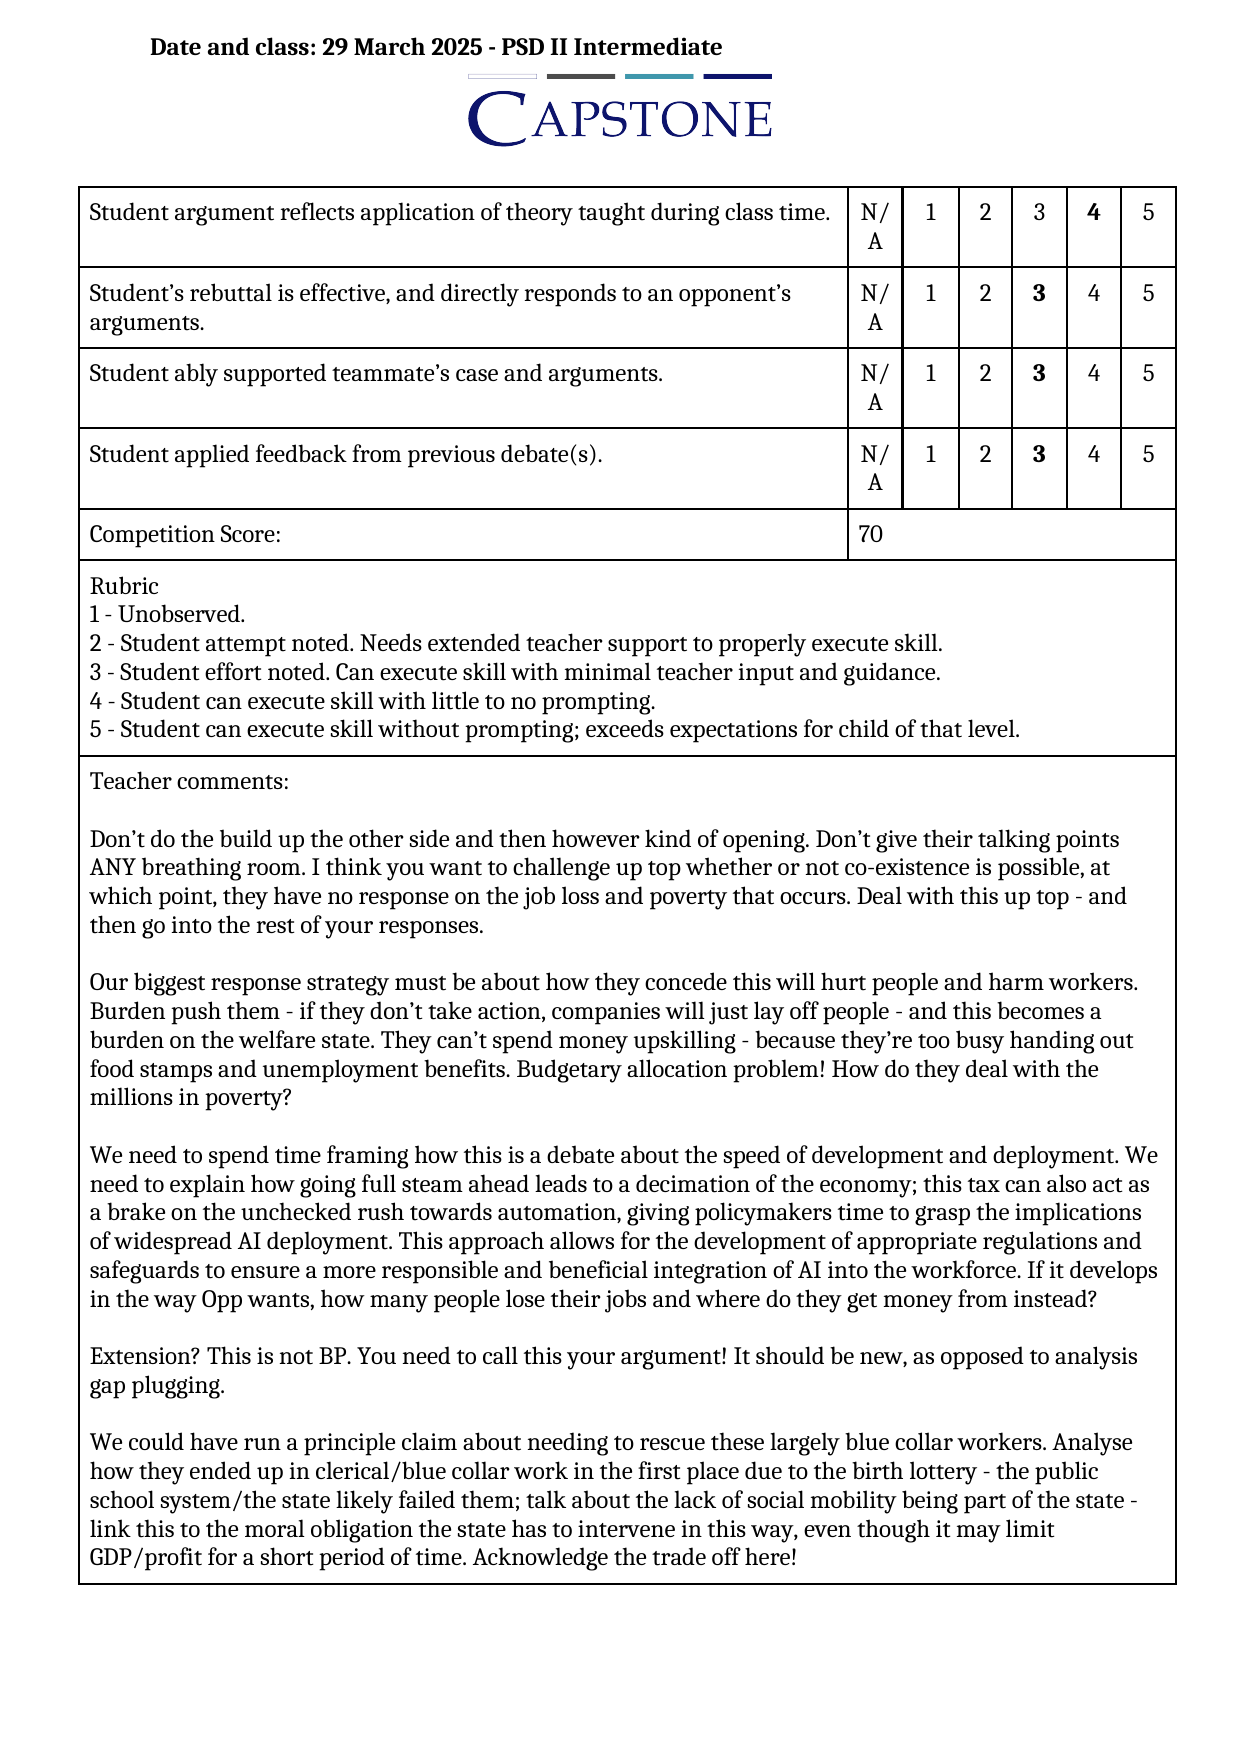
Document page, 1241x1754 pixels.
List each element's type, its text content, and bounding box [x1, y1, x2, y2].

table_cell Student argument reflects application of theory taught during class time. [80, 188, 847, 266]
table_cell Student ably supported teammate’s case and arguments. [80, 349, 847, 427]
table_cell 3 [1013, 349, 1066, 427]
table_cell 2 [960, 268, 1011, 347]
table_cell N/A [849, 188, 901, 266]
table_cell 5 [1122, 268, 1175, 347]
table_cell N/A [849, 429, 901, 507]
table_cell 1 [904, 268, 958, 347]
table_cell 4 [1068, 188, 1120, 266]
table_cell 5 [1122, 349, 1175, 427]
table_cell Student applied feedback from previous debate(s). [80, 429, 847, 507]
table_cell 1 [904, 188, 958, 266]
table_cell 1 [904, 429, 958, 507]
table_cell 1 [904, 349, 958, 427]
table_cell 3 [1013, 188, 1066, 266]
table_cell 2 [960, 188, 1011, 266]
table_cell N/A [849, 349, 901, 427]
table_cell Rubric 1 - Unobserved. 2 - Student attempt noted. Needs extended teacher support to properly execute skill. 3 - Student effort noted. Can execute skill with minimal teacher input and guidance. 4 - Student can execute skill with little to no prompting. 5 - Student can execute skill without prompting; exceeds expectations for child of that level. [80, 561, 1175, 754]
table_cell 4 [1068, 429, 1120, 507]
table_cell 5 [1122, 188, 1175, 266]
table_cell 2 [960, 429, 1011, 507]
table_cell 2 [960, 349, 1011, 427]
table_cell Competition Score: [80, 510, 847, 559]
table_cell 4 [1068, 268, 1120, 347]
table_cell 3 [1013, 268, 1066, 347]
table_cell 70 [849, 510, 1175, 559]
table_cell Student’s rebuttal is effective, and directly responds to an opponent’s arguments. [80, 268, 847, 347]
picture [460, 66, 781, 153]
table_cell 3 [1013, 429, 1066, 507]
table_cell 4 [1068, 349, 1120, 427]
table_cell N/A [849, 268, 901, 347]
table_cell 5 [1122, 429, 1175, 507]
